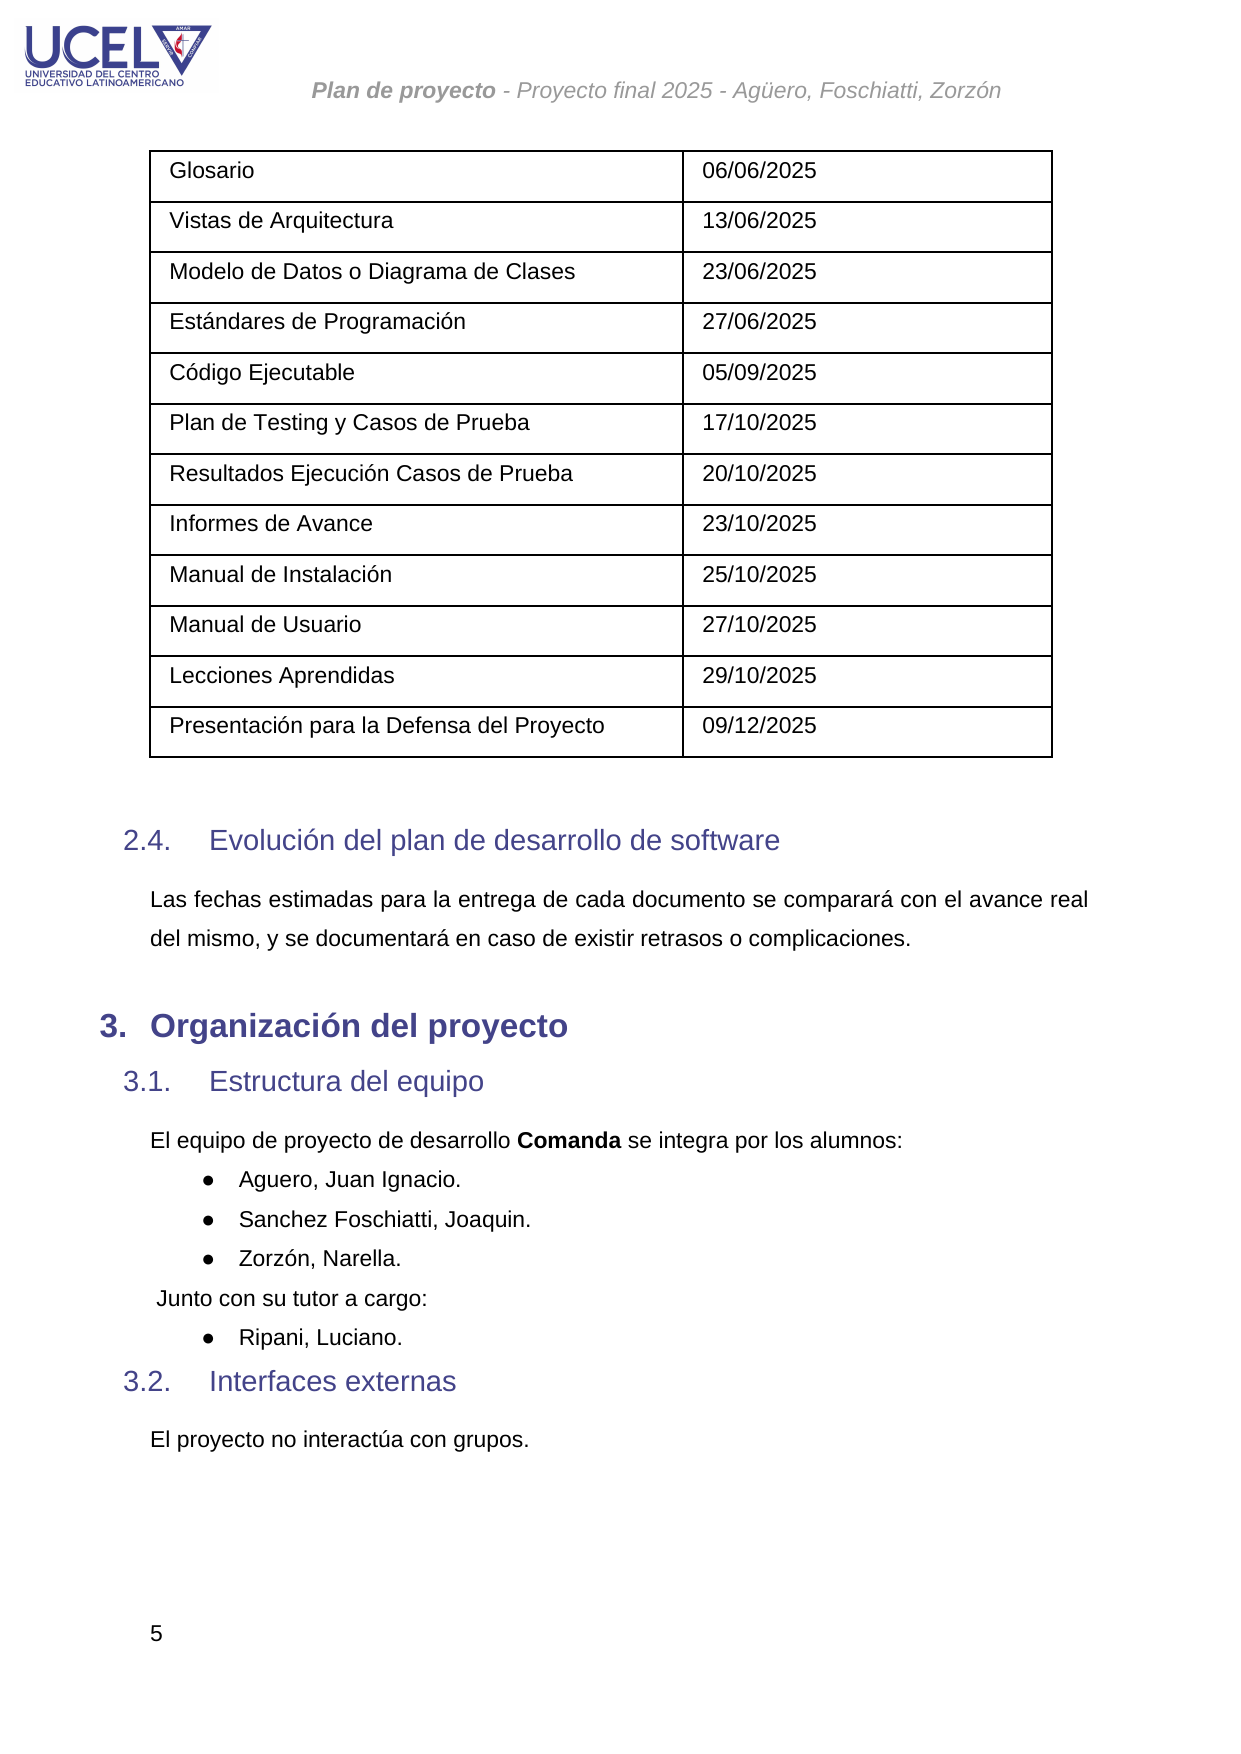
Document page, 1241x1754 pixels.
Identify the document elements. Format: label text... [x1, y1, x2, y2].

table_cell Modelo de Datos o Diagrama de Clases [151, 253, 682, 302]
table_cell 29/10/2025 [684, 657, 1051, 706]
table_cell Código Ejecutable [151, 354, 682, 403]
table_cell Manual de Usuario [151, 607, 682, 655]
table_cell Glosario [151, 152, 682, 201]
text El equipo de proyecto de desarrollo Comanda se integra por los alumnos: [150, 1127, 1090, 1153]
table_cell Estándares de Programación [151, 304, 682, 352]
subtitle Interfaces externas [171, 1363, 1090, 1397]
table_cell 13/06/2025 [684, 203, 1051, 251]
table_cell Resultados Ejecución Casos de Prueba [151, 455, 682, 504]
table_cell 25/10/2025 [684, 556, 1051, 605]
subtitle Organización del proyecto [127, 1006, 1090, 1045]
picture [14, 18, 220, 93]
list Sanchez Foschiatti, Joaquin. [201, 1206, 1090, 1232]
table_cell 27/06/2025 [684, 304, 1051, 352]
table_cell 20/10/2025 [684, 455, 1051, 504]
subtitle Evolución del plan de desarrollo de software [171, 823, 1090, 856]
table_cell 17/10/2025 [684, 405, 1051, 453]
table_cell 23/06/2025 [684, 253, 1051, 302]
table_cell Vistas de Arquitectura [151, 203, 682, 251]
list Ripani, Luciano. [201, 1324, 1090, 1350]
table_cell 09/12/2025 [684, 708, 1051, 756]
table_cell Presentación para la Defensa del Proyecto [151, 708, 682, 756]
table_cell 06/06/2025 [684, 152, 1051, 201]
text El proyecto no interactúa con grupos. [150, 1426, 1090, 1453]
table_cell Informes de Avance [151, 506, 682, 554]
list Zorzón, Narella. [201, 1245, 1090, 1271]
table_cell Plan de Testing y Casos de Prueba [151, 405, 682, 453]
table_cell Manual de Instalación [151, 556, 682, 605]
table_cell 23/10/2025 [684, 506, 1051, 554]
subtitle Estructura del equipo [171, 1064, 1090, 1097]
table_cell 27/10/2025 [684, 607, 1051, 655]
text Las fechas estimadas para la entrega de cada documento se comparará con el avance real del mismo, y se documentará en caso de existir retrasos o complicaciones. [150, 886, 1090, 951]
list Aguero, Juan Ignacio. [201, 1166, 1090, 1192]
table_cell 05/09/2025 [684, 354, 1051, 403]
text Junto con su tutor a cargo: [150, 1284, 1090, 1311]
table_cell Lecciones Aprendidas [151, 657, 682, 706]
